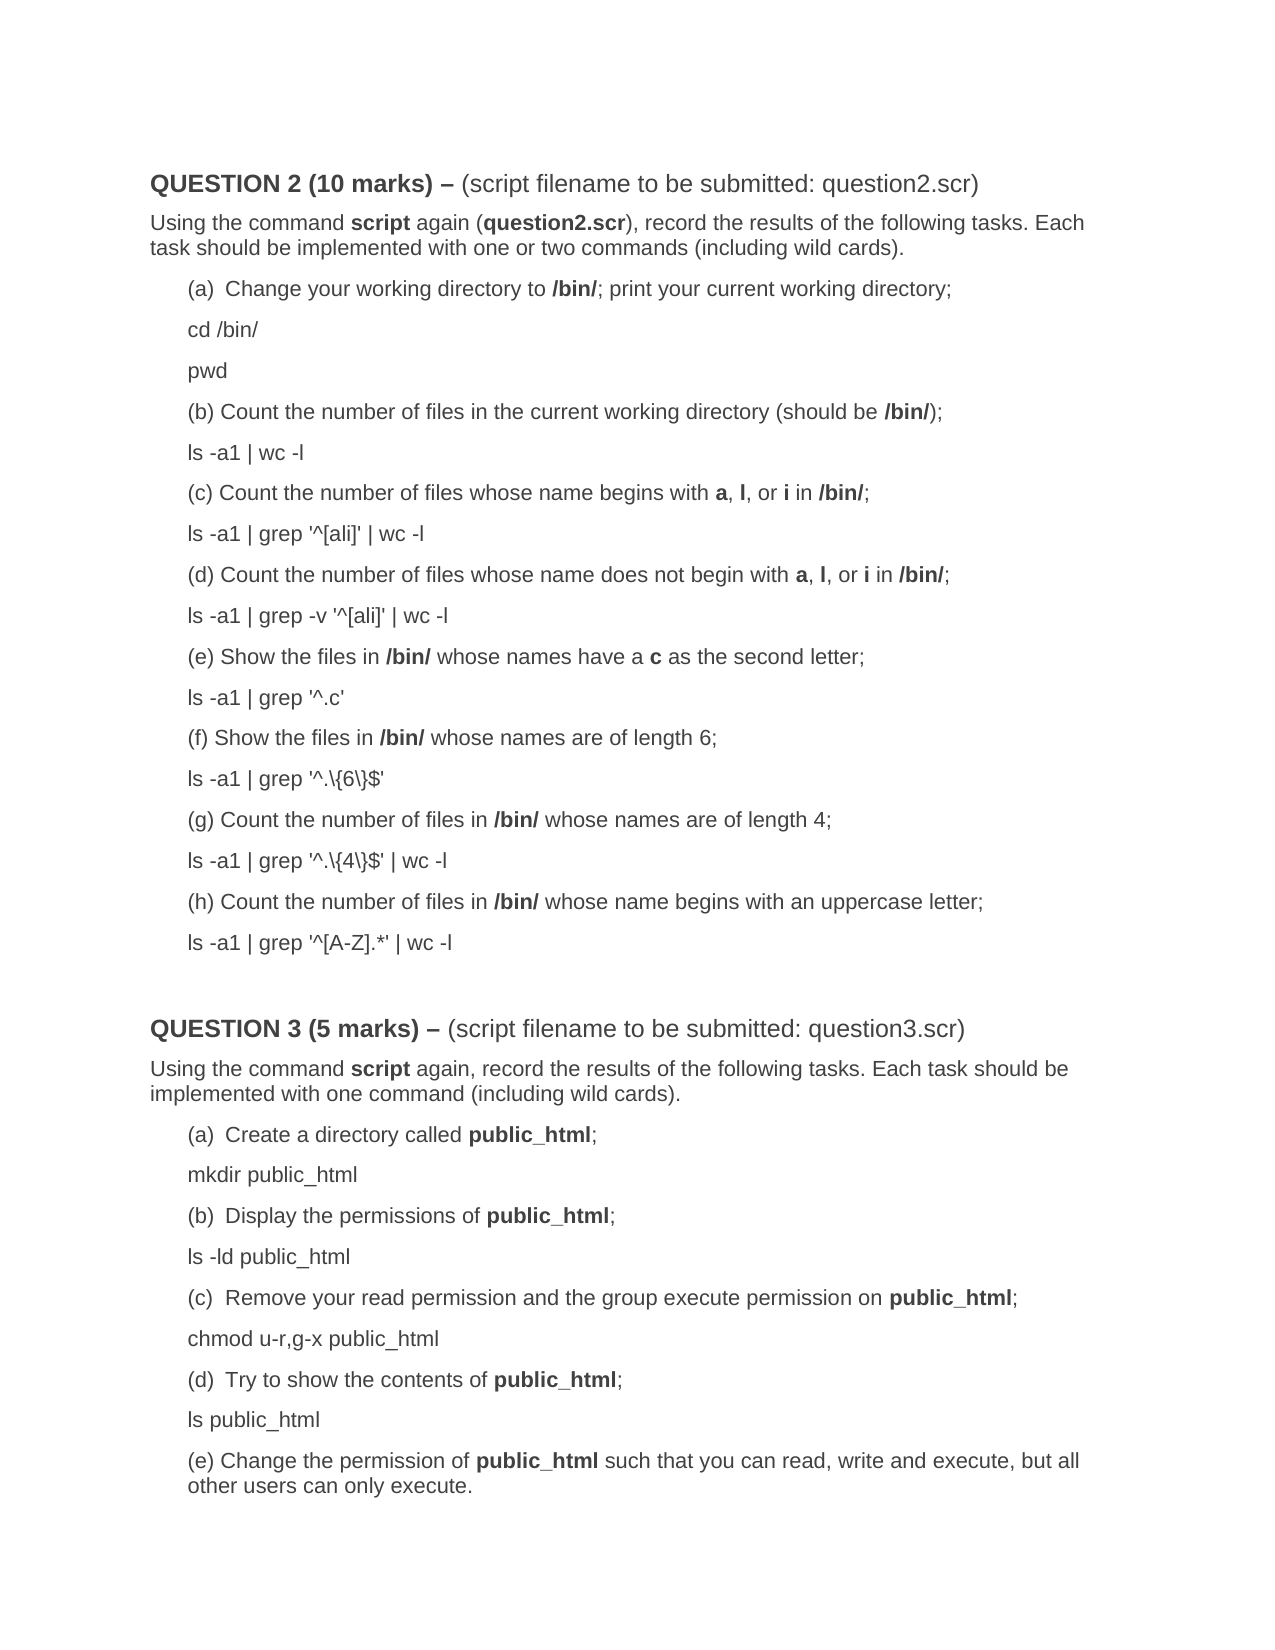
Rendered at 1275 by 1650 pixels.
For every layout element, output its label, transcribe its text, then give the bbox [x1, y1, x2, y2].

text Using the command script again (question2.scr), record the results of the following tasks. Each task should be implemented with one or two commands (including wild cards). [150, 210, 1125, 260]
text (h) Count the number of files in /bin/ whose name begins with an uppercase letter; [187, 888, 1125, 914]
text ls -a1 | wc -l [187, 439, 1125, 464]
text ls -a1 | grep -v '^[ali]' | wc -l [187, 603, 1125, 628]
text ls public_html [187, 1407, 1125, 1432]
text pwd [187, 358, 1125, 383]
text QUESTION 2 (10 marks) – (script filename to be submitted: question2.scr) [150, 169, 1125, 197]
text ls -a1 | grep '^.\{6\}$' [187, 766, 1125, 791]
text (b) Count the number of files in the current working directory (should be /bin/); [187, 398, 1125, 424]
text mkdir public_html [187, 1162, 1125, 1187]
text chmod u-r,g-x public_html [187, 1326, 1125, 1351]
list Try to show the contents of public_html; [187, 1366, 1125, 1392]
text (d) Count the number of files whose name does not begin with a, l, or i in /bin/; [187, 562, 1125, 587]
list Remove your read permission and the group execute permission on public_html; [187, 1285, 1125, 1310]
text ls -ld public_html [187, 1244, 1125, 1269]
text (e) Change the permission of public_html such that you can read, write and execute, but all other users can only execute. [187, 1448, 1125, 1498]
text (f) Show the files in /bin/ whose names are of length 6; [187, 725, 1125, 750]
text Using the command script again, record the results of the following tasks. Each task should be implemented with one command (including wild cards). [150, 1055, 1125, 1106]
list Change your working directory to /bin/; print your current working directory; [187, 276, 1125, 301]
text ls -a1 | grep '^[ali]' | wc -l [187, 521, 1125, 546]
list Create a directory called public_html; [187, 1121, 1125, 1147]
text (c) Count the number of files whose name begins with a, l, or i in /bin/; [187, 480, 1125, 505]
subtitle QUESTION 3 (5 marks) – (script filename to be submitted: question3.scr) [150, 1014, 1125, 1043]
text ls -a1 | grep '^.c' [187, 684, 1125, 709]
text cd /bin/ [187, 317, 1125, 342]
list Display the permissions of public_html; [187, 1203, 1125, 1228]
text (e) Show the files in /bin/ whose names have a c as the second letter; [187, 643, 1125, 669]
text ls -a1 | grep '^.\{4\}$' | wc -l [187, 848, 1125, 873]
text ls -a1 | grep '^[A-Z].*' | wc -l [187, 929, 1125, 954]
text (g) Count the number of files in /bin/ whose names are of length 4; [187, 807, 1125, 832]
